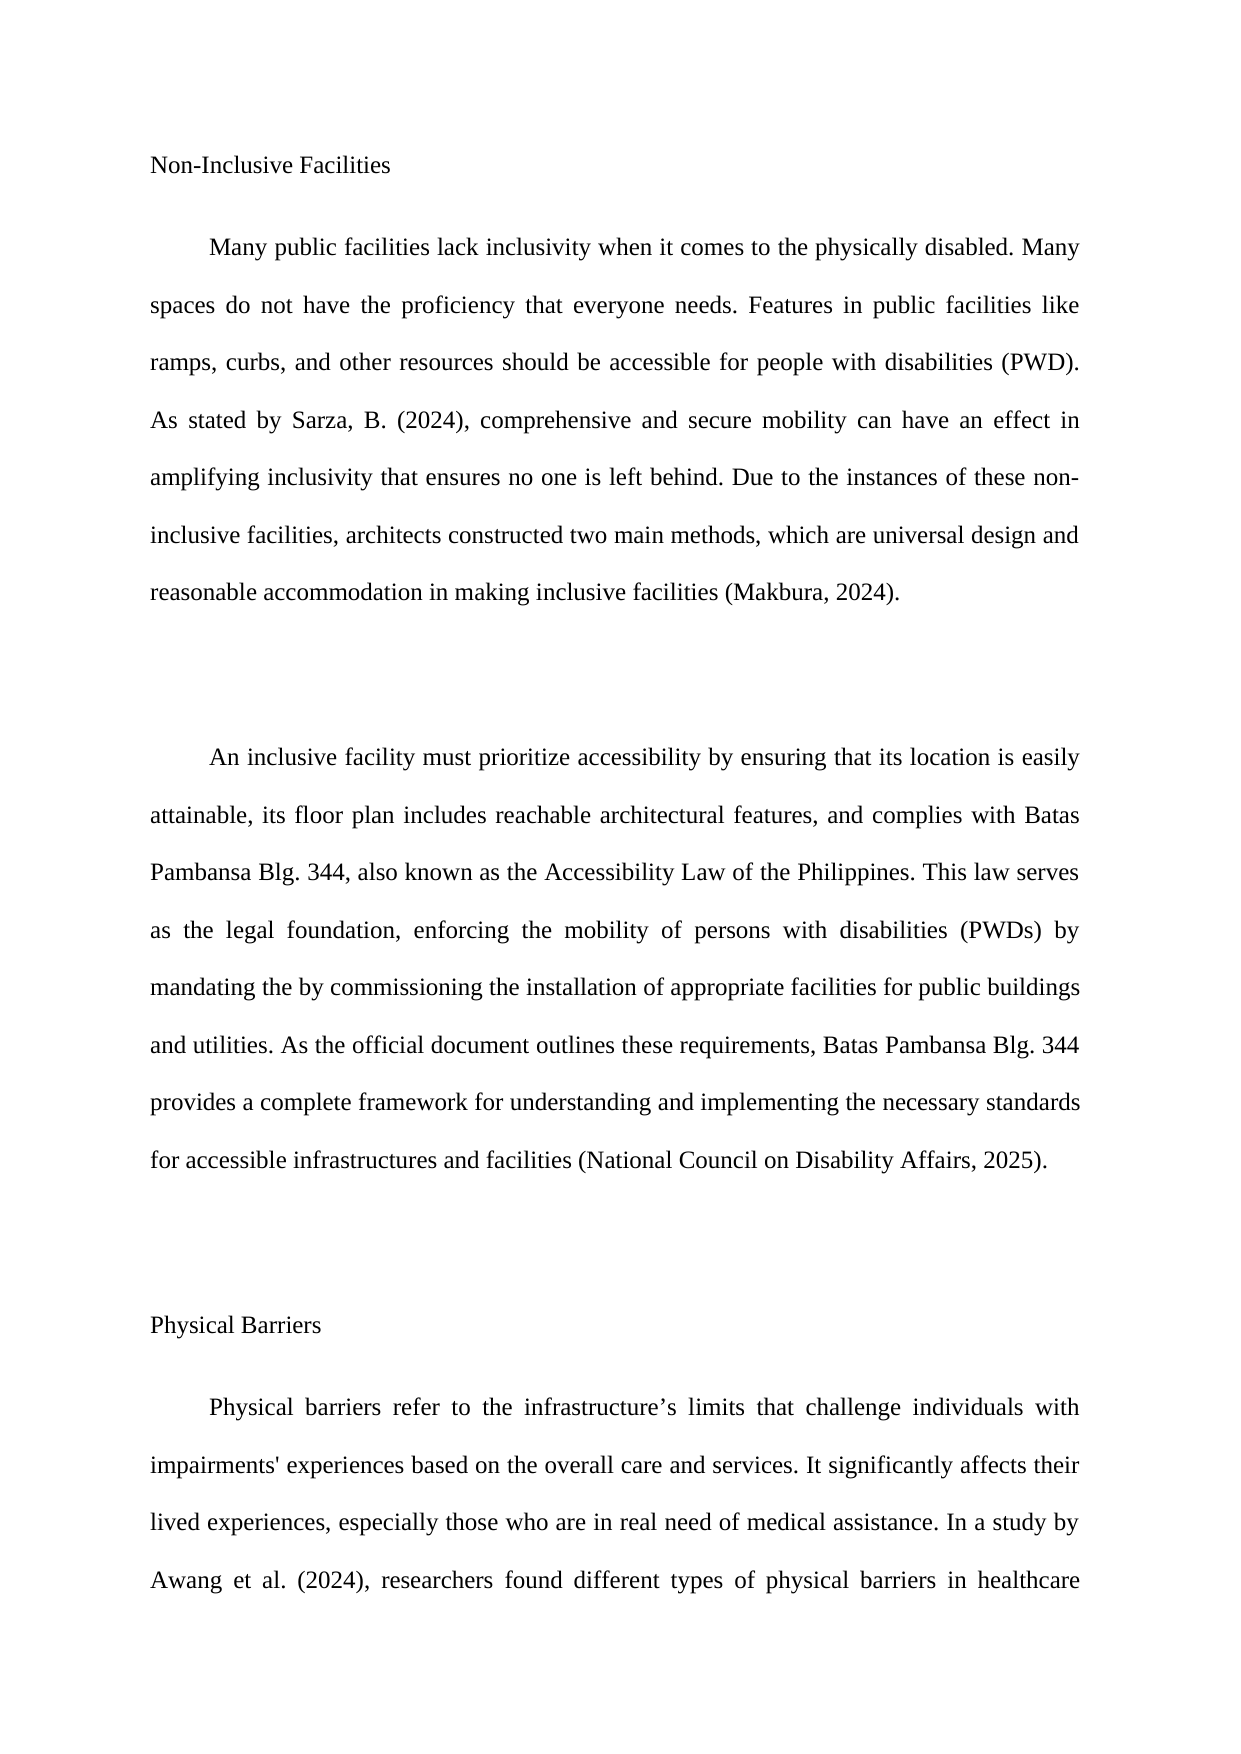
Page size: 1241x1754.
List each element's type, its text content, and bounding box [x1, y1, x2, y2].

text Non-Inclusive Facilities [150, 150, 1081, 179]
text Physical Barriers [150, 1310, 1081, 1339]
text An inclusive facility must prioritize accessibility by ensuring that its location is easily attainable, its floor plan includes reachable architectural features, and complies with Batas Pambansa Blg. 344, also known as the Accessibility Law of the Philippines. This law serves as the legal foundation, enforcing the mobility of persons with disabilities (PWDs) by mandating the by commissioning the installation of appropriate facilities for public buildings and utilities. As the official document outlines these requirements, Batas Pambansa Blg. 344 provides a complete framework for understanding and implementing the necessary standards for accessible infrastructures and facilities (National Council on Disability Affairs, 2025). [150, 742, 1081, 1174]
text Many public facilities lack inclusivity when it comes to the physically disabled. Many spaces do not have the proficiency that everyone needs. Features in public facilities like ramps, curbs, and other resources should be accessible for people with disabilities (PWD). As stated by Sarza, B. (2024), comprehensive and secure mobility can have an effect in amplifying inclusivity that ensures no one is left behind. Due to the instances of these non-inclusive facilities, architects constructed two main methods, which are universal design and reasonable accommodation in making inclusive facilities (Makbura, 2024). [150, 232, 1081, 606]
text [150, 1392, 1081, 1594]
